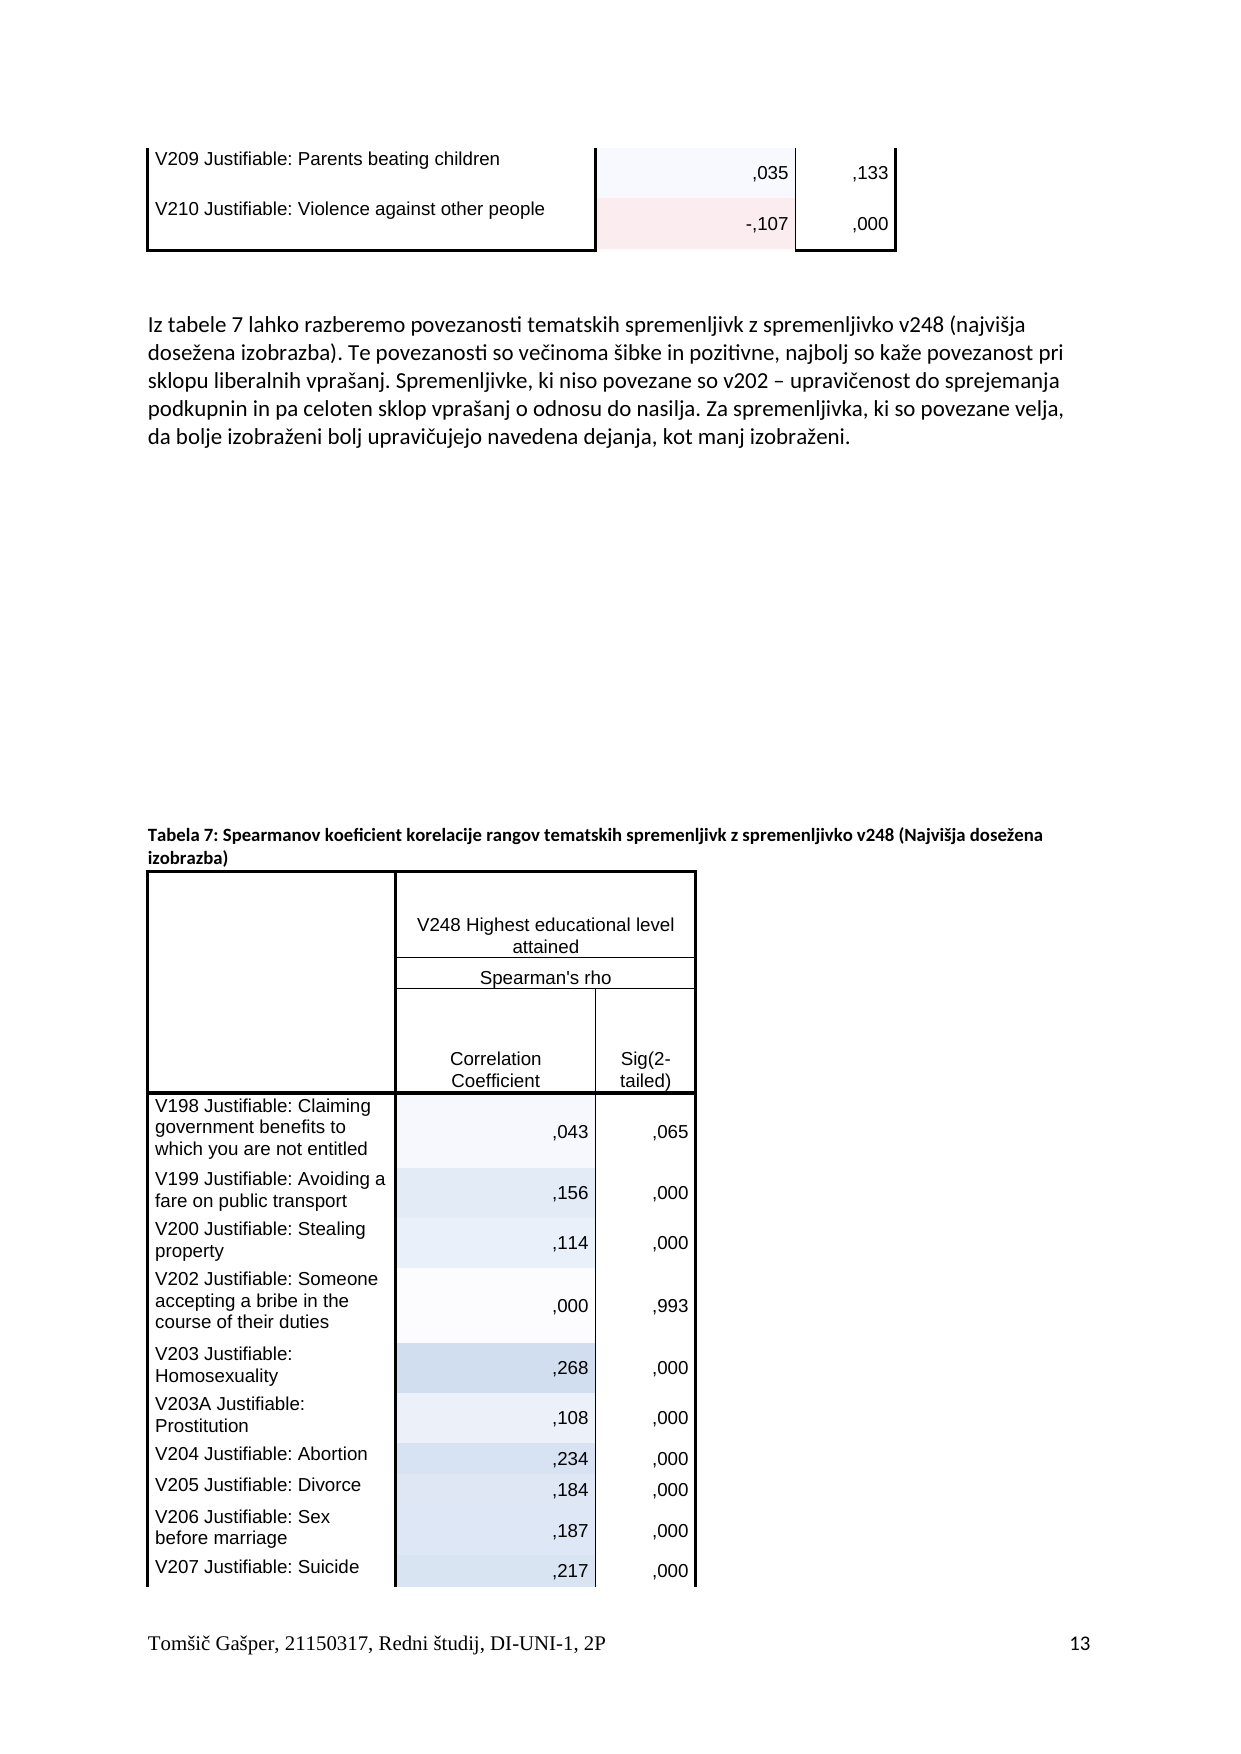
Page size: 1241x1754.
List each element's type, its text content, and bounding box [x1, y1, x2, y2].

table_cell -,107 [597, 198, 795, 249]
table_cell Correlation Coefficient [397, 989, 595, 1091]
table_cell ,184 [397, 1474, 595, 1505]
table_cell ,156 [397, 1168, 595, 1218]
table_cell V199 Justifiable: Avoiding a fare on public transport [149, 1168, 394, 1218]
table_cell ,035 [597, 148, 795, 198]
table_cell V204 Justifiable: Abortion [149, 1443, 394, 1474]
table_cell ,268 [397, 1343, 595, 1393]
table_cell ,108 [397, 1393, 595, 1443]
table_cell ,043 [397, 1095, 595, 1168]
table_cell ,000 [596, 1474, 694, 1505]
table_cell V209 Justifiable: Parents beating children [149, 148, 594, 198]
table_header V248 Highest educational level attained [397, 873, 694, 957]
table_cell V206 Justifiable: Sex before marriage [149, 1505, 394, 1555]
table_cell ,234 [397, 1443, 595, 1474]
table_cell ,217 [397, 1555, 595, 1587]
text Iz tabele 7 lahko razberemo povezanosti tematskih spremenljivk z spremenljivko v248 (najvišja dosežena izobrazba). Te povezanosti so večinoma šibke in pozitivne, najbolj so kaže povezanost pri sklopu liberalnih vprašanj. Spremenljivke, ki niso povezane so v202 – upravičenost do sprejemanja podkupnin in pa celoten sklop vprašanj o odnosu do nasilja. Za spremenljivka, ki so povezane velja, da bolje izobraženi bolj upravičujejo navedena dejanja, kot manj izobraženi. [148, 310, 1093, 450]
table_cell ,000 [596, 1443, 694, 1474]
text Tabela 7: Spearmanov koeficient korelacije rangov tematskih spremenljivk z spremenljivko v248 (Najvišja dosežena izobrazba) [148, 824, 1093, 869]
table_cell V198 Justifiable: Claiming government benefits to which you are not entitled [149, 1095, 394, 1168]
table_cell V203 Justifiable: Homosexuality [149, 1343, 394, 1393]
table_cell V202 Justifiable: Someone accepting a bribe in the course of their duties [149, 1268, 394, 1343]
table_cell V207 Justifiable: Suicide [149, 1555, 394, 1587]
table_cell ,000 [796, 198, 894, 249]
table_cell V210 Justifiable: Violence against other people [149, 198, 594, 249]
table_cell ,187 [397, 1505, 595, 1555]
table_cell ,000 [596, 1343, 694, 1393]
table_cell V203A Justifiable: Prostitution [149, 1393, 394, 1443]
table_cell ,114 [397, 1218, 595, 1268]
table_cell ,000 [596, 1218, 694, 1268]
table_header [149, 873, 394, 1091]
table_cell ,133 [796, 148, 894, 198]
table_cell Sig(2-tailed) [596, 989, 694, 1091]
table_cell ,000 [397, 1268, 595, 1343]
table_cell V200 Justifiable: Stealing property [149, 1218, 394, 1268]
table_cell ,000 [596, 1393, 694, 1443]
table_cell ,993 [596, 1268, 694, 1343]
table_cell ,000 [596, 1505, 694, 1555]
table_cell ,000 [596, 1168, 694, 1218]
table_cell ,065 [596, 1095, 694, 1168]
table_cell Spearman's rho [397, 958, 694, 988]
table_cell V205 Justifiable: Divorce [149, 1474, 394, 1505]
table_cell ,000 [596, 1555, 694, 1587]
